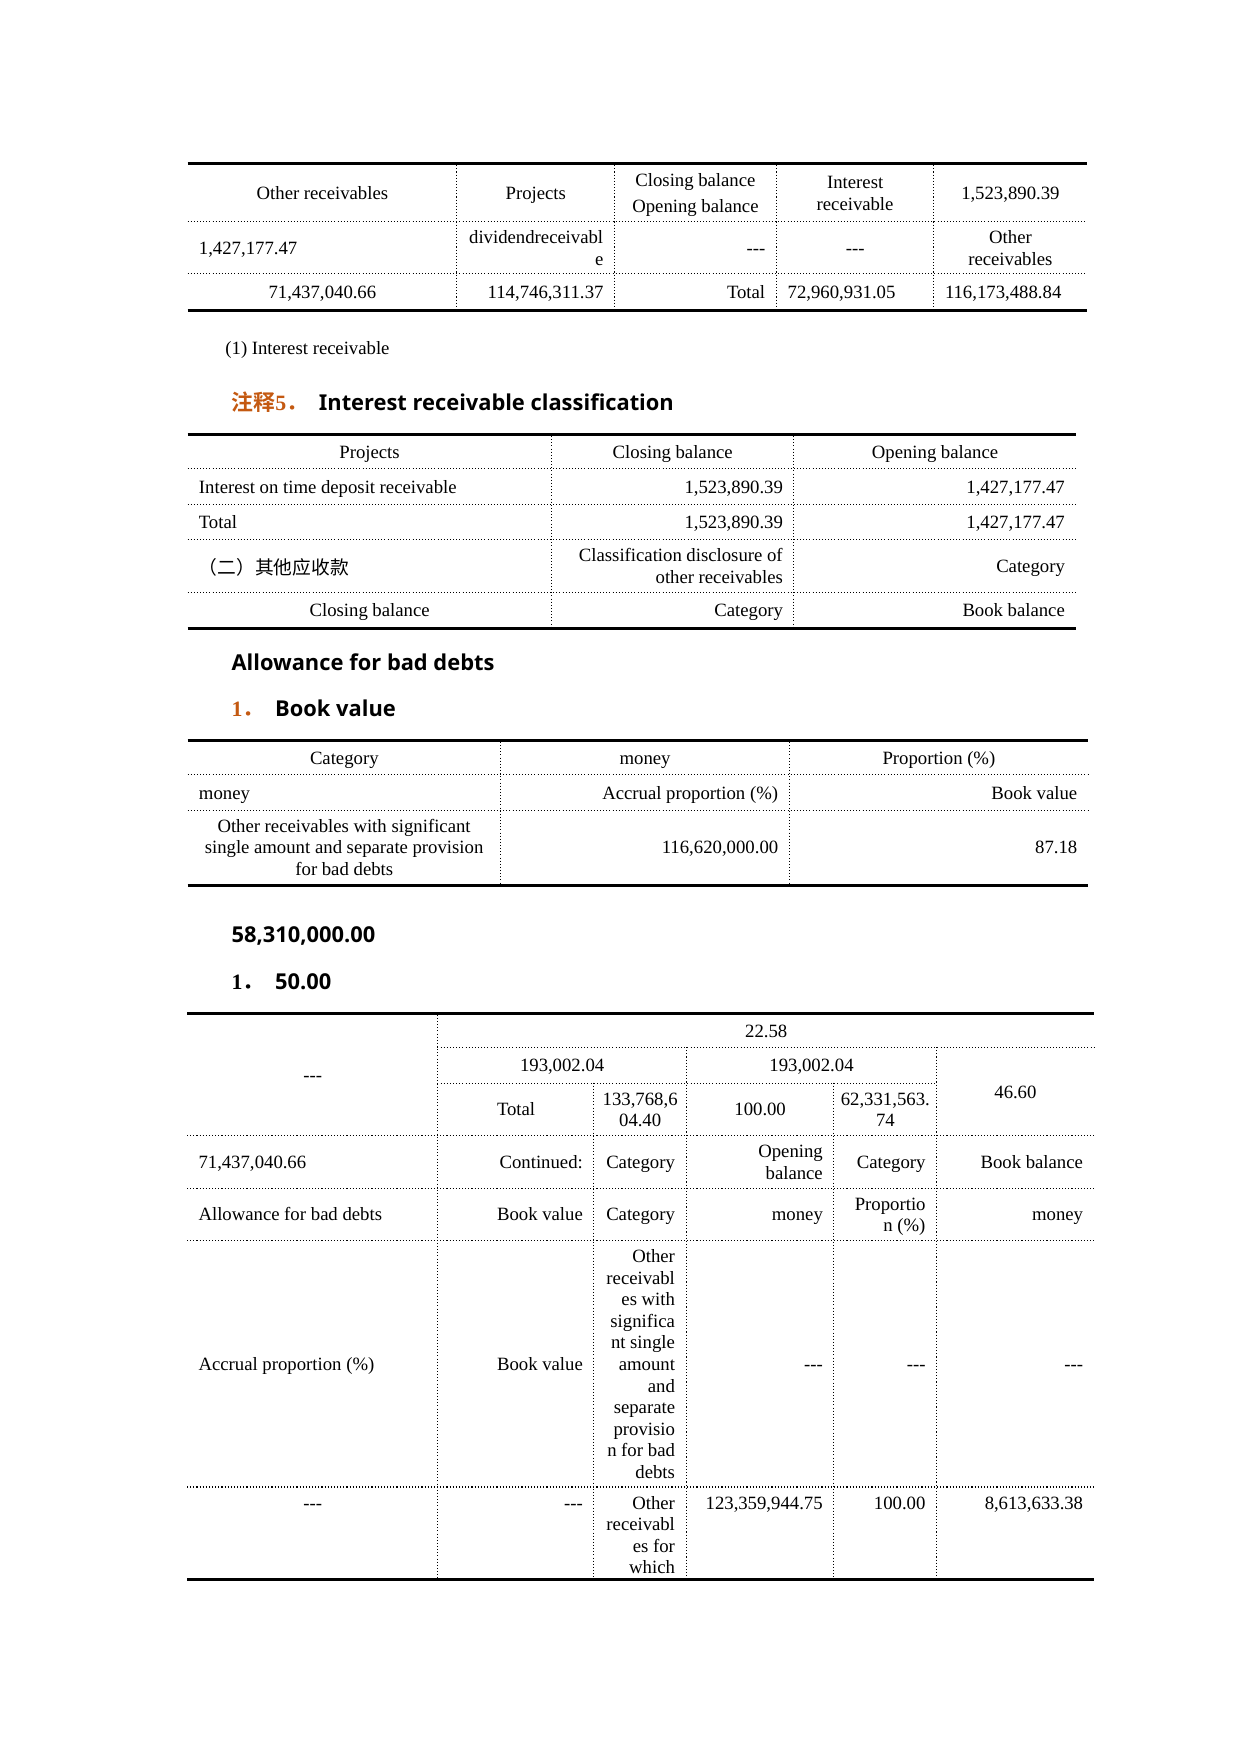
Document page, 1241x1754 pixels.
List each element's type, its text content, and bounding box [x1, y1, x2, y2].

table_header Interest receivable [776, 165, 933, 221]
text Allowance for bad debts [187, 646, 1053, 676]
table_cell Continued: [438, 1135, 594, 1187]
table_cell Proportion (%) [834, 1188, 936, 1240]
table_cell Book balance [794, 592, 1076, 627]
table_cell 1,427,177.47 [794, 504, 1076, 539]
table_header Closing balance [551, 436, 794, 468]
table_cell --- [936, 1240, 1094, 1486]
table_cell 100.00 [834, 1486, 936, 1578]
table_header --- [187, 1015, 438, 1135]
table_cell Closing balance [188, 592, 551, 627]
table_header Projects [457, 165, 614, 221]
table_cell Category [594, 1188, 686, 1240]
table_cell dividendreceivable [457, 221, 614, 273]
table_cell Book balance [936, 1135, 1094, 1187]
table_cell 71,437,040.66 [188, 273, 457, 309]
table_cell --- [776, 221, 933, 273]
table_cell 1,427,177.47 [188, 221, 457, 273]
table_cell Total [438, 1083, 594, 1135]
table_header money [501, 742, 789, 774]
table_cell Accrual proportion (%) [501, 774, 789, 809]
table_cell Other receivables with significant single amount and separate provision for bad debts [188, 810, 501, 884]
text (1) Interest receivable [187, 337, 1053, 358]
table_cell Other receivables with significant single amount and separate provision for bad debts [594, 1240, 686, 1486]
table_cell 62,331,563.74 [834, 1083, 936, 1135]
table_cell Allowance for bad debts [187, 1188, 438, 1240]
table_header Other receivables [188, 165, 457, 221]
table_cell 193,002.04 [438, 1047, 686, 1082]
table_cell 116,173,488.84 [934, 273, 1087, 309]
table_header Category [188, 742, 501, 774]
table_cell 87.18 [789, 810, 1088, 884]
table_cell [594, 1486, 686, 1578]
list Book value [187, 691, 1053, 723]
table_cell 193,002.04 [686, 1047, 936, 1082]
list 50.00 [187, 964, 1053, 996]
table_cell 1,427,177.47 [794, 468, 1076, 504]
table_cell --- [438, 1486, 594, 1578]
table_cell 116,620,000.00 [501, 810, 789, 884]
table_header 22.58 [438, 1015, 1094, 1047]
table_cell 72,960,931.05 [776, 273, 933, 309]
table_header Projects [188, 436, 551, 468]
table_cell 133,768,604.40 [594, 1083, 686, 1135]
table_cell Total [188, 504, 551, 539]
table_cell （二）其他应收款 [188, 539, 551, 592]
table_cell 71,437,040.66 [187, 1135, 438, 1187]
list Interest receivable classification [187, 385, 1053, 417]
table_cell Book value [789, 774, 1088, 809]
table_cell Opening balance [686, 1135, 834, 1187]
table_cell Category [551, 592, 794, 627]
table_cell Category [834, 1135, 936, 1187]
table_cell 100.00 [686, 1083, 834, 1135]
table_cell Other receivables [934, 221, 1087, 273]
table_cell 123,359,944.75 [686, 1486, 834, 1578]
table_cell 46.60 [936, 1047, 1094, 1135]
table_cell Book value [438, 1240, 594, 1486]
table_cell money [936, 1188, 1094, 1240]
table_cell Total [614, 273, 776, 309]
table_cell money [686, 1188, 834, 1240]
table_cell --- [834, 1240, 936, 1486]
table_cell Category [794, 539, 1076, 592]
table_cell 1,523,890.39 [551, 468, 794, 504]
table_cell Classification disclosure of other receivables [551, 539, 794, 592]
table_cell Category [594, 1135, 686, 1187]
table_cell --- [187, 1486, 438, 1578]
table_cell Interest on time deposit receivable [188, 468, 551, 504]
table_cell 8,613,633.38 [936, 1486, 1094, 1578]
table_cell Accrual proportion (%) [187, 1240, 438, 1486]
table_cell money [188, 774, 501, 809]
table_header Proportion (%) [789, 742, 1088, 774]
table_cell Book value [438, 1188, 594, 1240]
table_header Opening balance [794, 436, 1076, 468]
table_header 1,523,890.39 [934, 165, 1087, 221]
table_cell --- [614, 221, 776, 273]
table_cell --- [686, 1240, 834, 1486]
table_cell 114,746,311.37 [457, 273, 614, 309]
table_header Closing balance Opening balance [614, 165, 776, 221]
table_cell 1,523,890.39 [551, 504, 794, 539]
text 58,310,000.00 [231, 919, 1053, 949]
